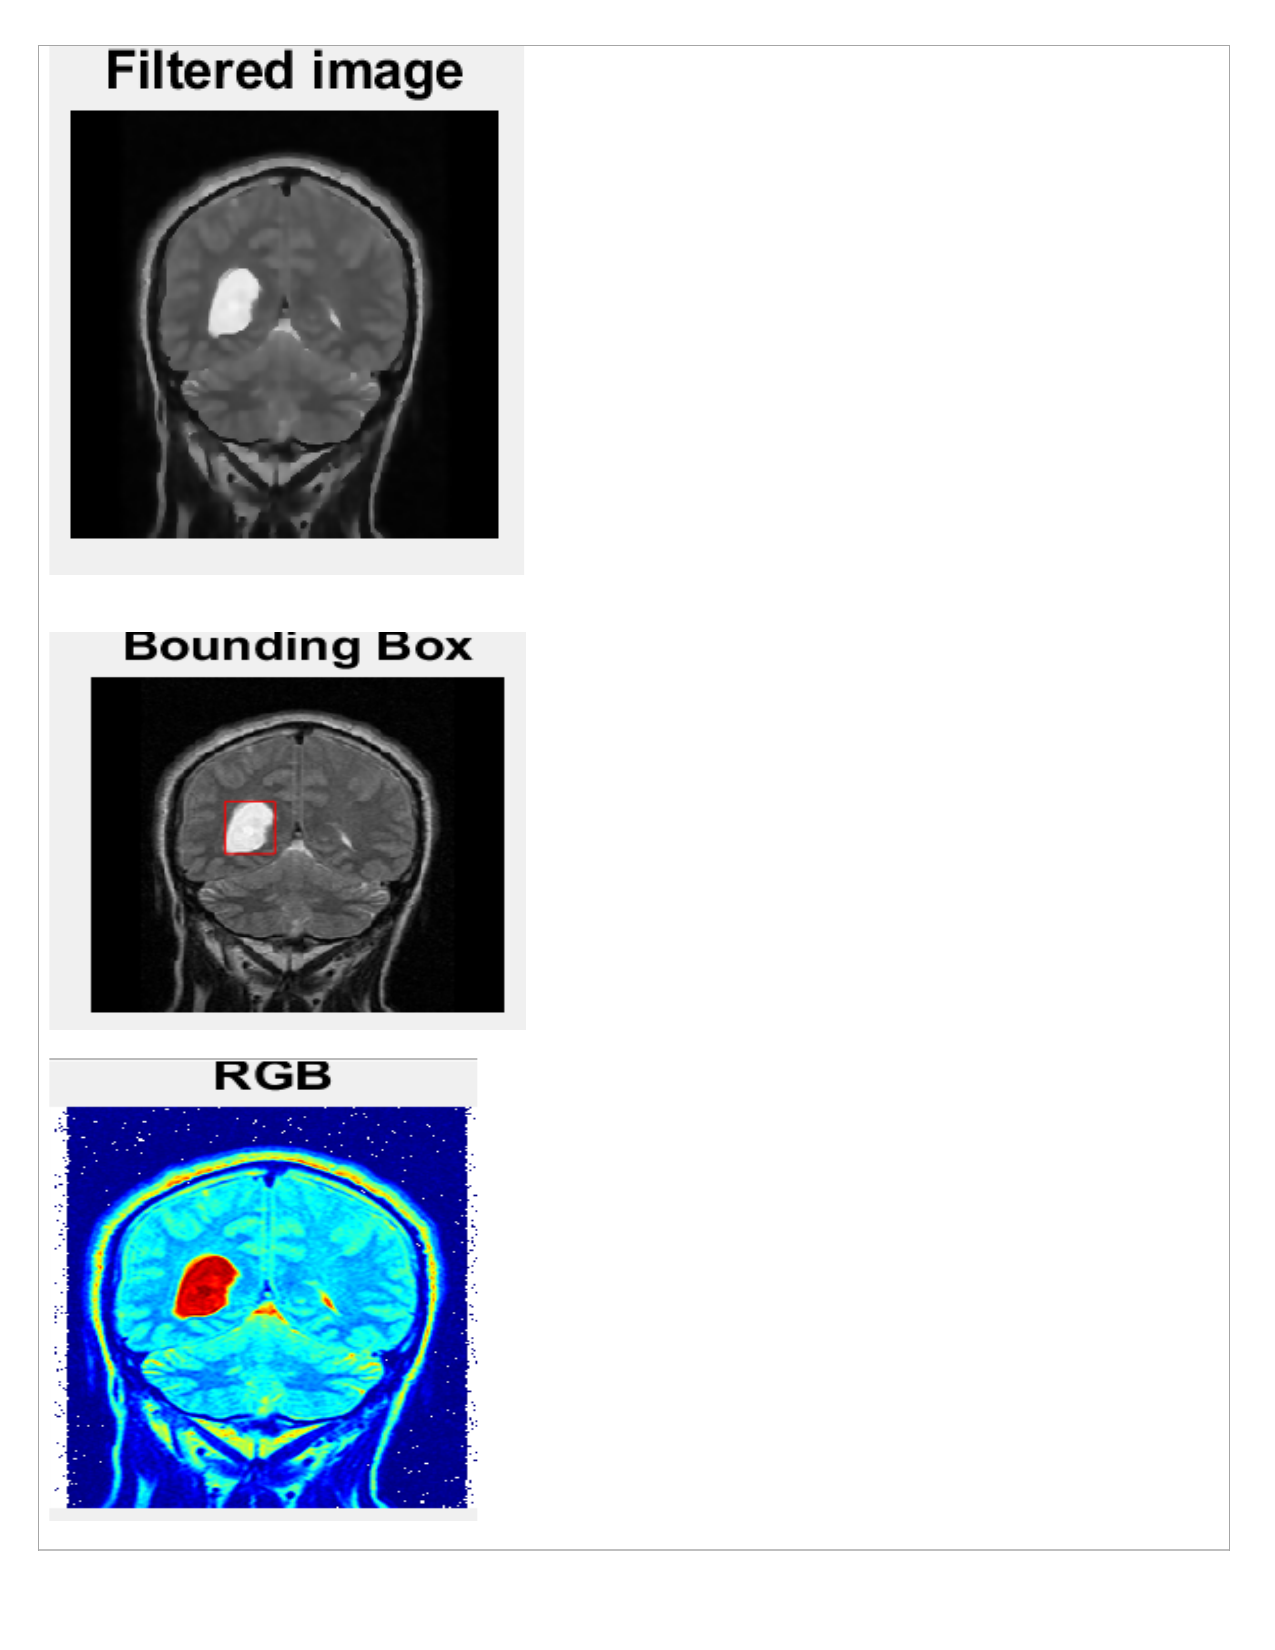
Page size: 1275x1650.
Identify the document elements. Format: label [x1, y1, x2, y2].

table_cell [39, 46, 1229, 1549]
picture [49, 46, 525, 575]
picture [49, 632, 526, 1030]
picture [49, 1058, 478, 1521]
